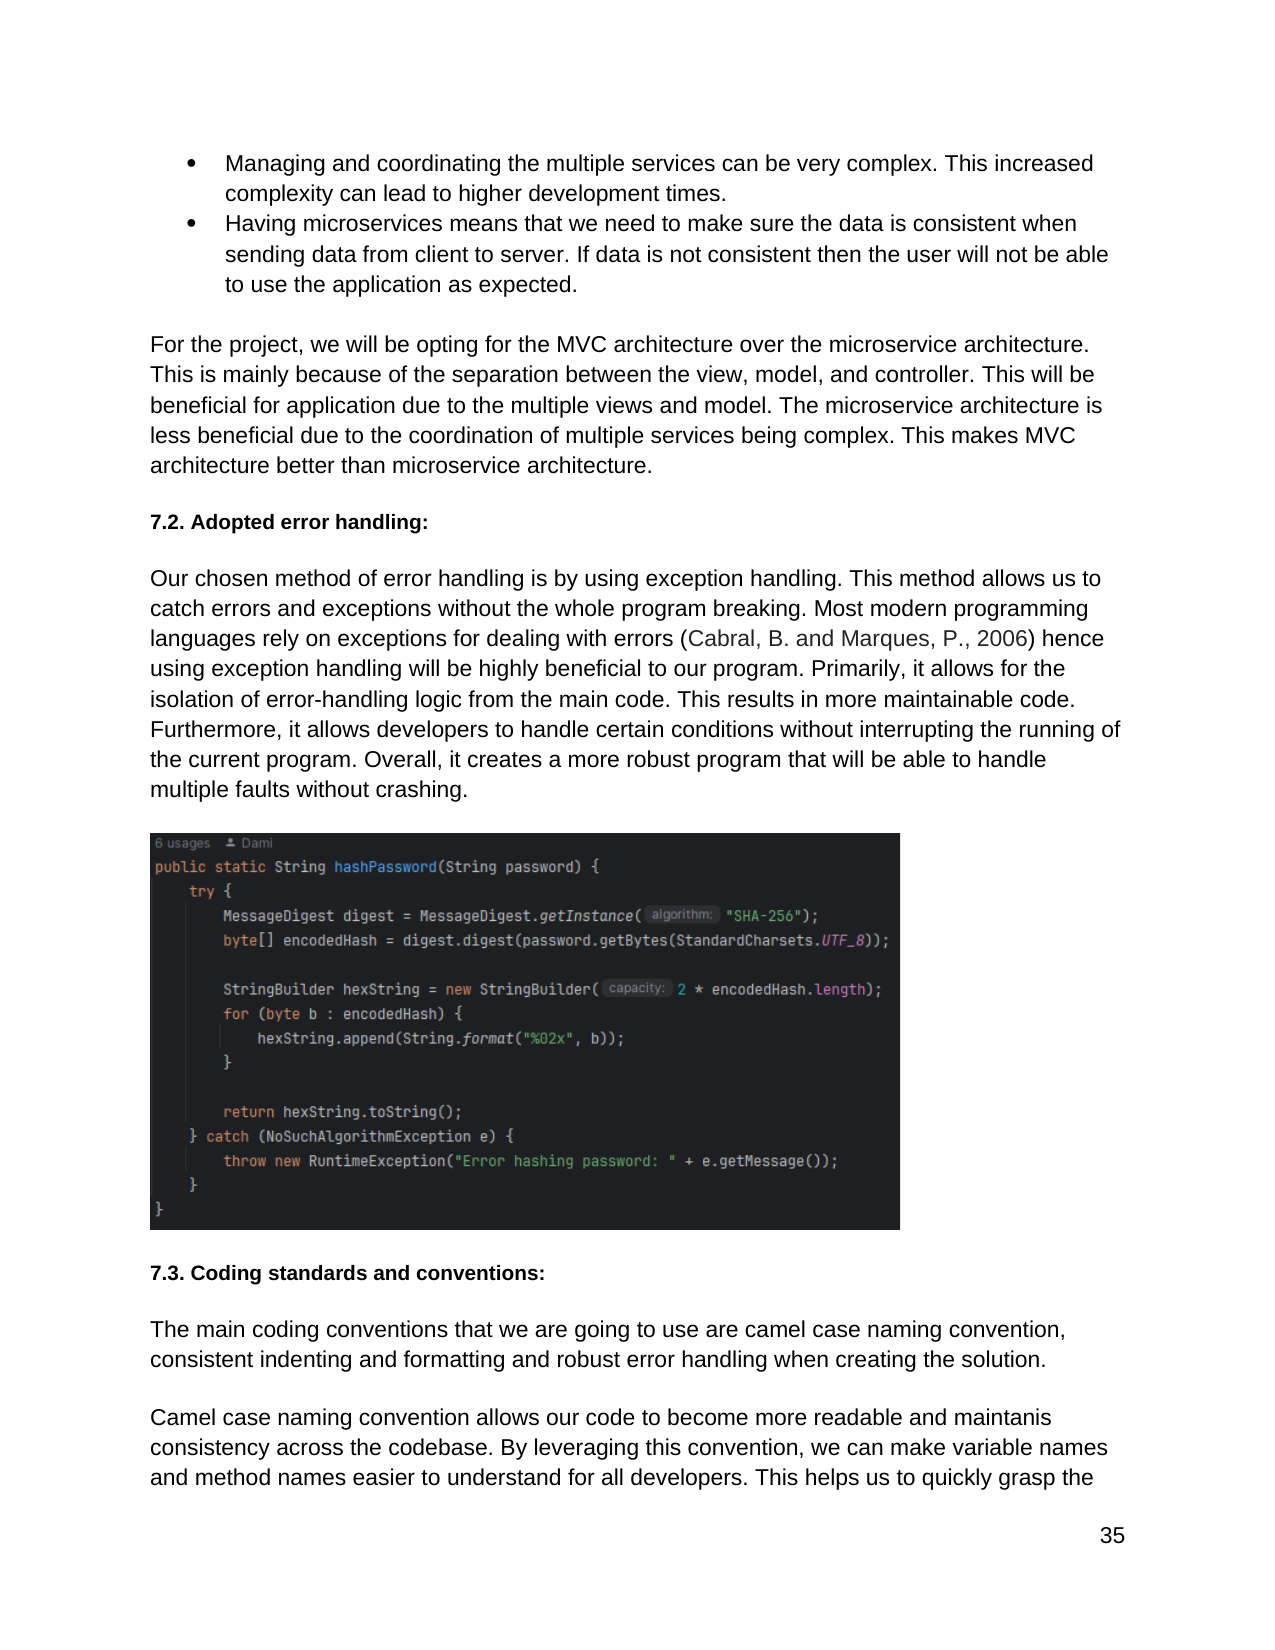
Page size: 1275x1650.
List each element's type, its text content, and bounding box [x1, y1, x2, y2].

text Our chosen method of error handling is by using exception handling. This method allows us to catch errors and exceptions without the whole program breaking. Most modern programming languages rely on exceptions for dealing with errors (Cabral, B. and Marques, P., 2006) hence using exception handling will be highly beneficial to our program. Primarily, it allows for the isolation of error-handling logic from the main code. This results in more maintainable code. Furthermore, it allows developers to handle certain conditions without interrupting the running of the current program. Overall, it creates a more robust program that will be able to handle multiple faults without crashing. [150, 565, 1125, 803]
list Having microservices means that we need to make sure the data is consistent when sending data from client to server. If data is not consistent then the user will not be able to use the application as expected. [187, 210, 1125, 297]
text For the project, we will be opting for the MVC architecture over the microservice architecture. This is mainly because of the separation between the view, model, and controller. This will be beneficial for application due to the multiple views and model. The microservice architecture is less beneficial due to the coordination of multiple services being complex. This makes MVC architecture better than microservice architecture. [150, 331, 1125, 478]
list Managing and coordinating the multiple services can be very complex. This increased complexity can lead to higher development times. [187, 150, 1125, 207]
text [150, 1403, 1125, 1490]
text The main coding conventions that we are going to use are camel case naming convention, consistent indenting and formatting and robust error handling when creating the solution. [150, 1316, 1125, 1372]
text 7.2. Adopted error handling: [150, 510, 1125, 534]
picture [150, 833, 901, 1230]
text 7.3. Coding standards and conventions: [150, 1261, 1125, 1284]
